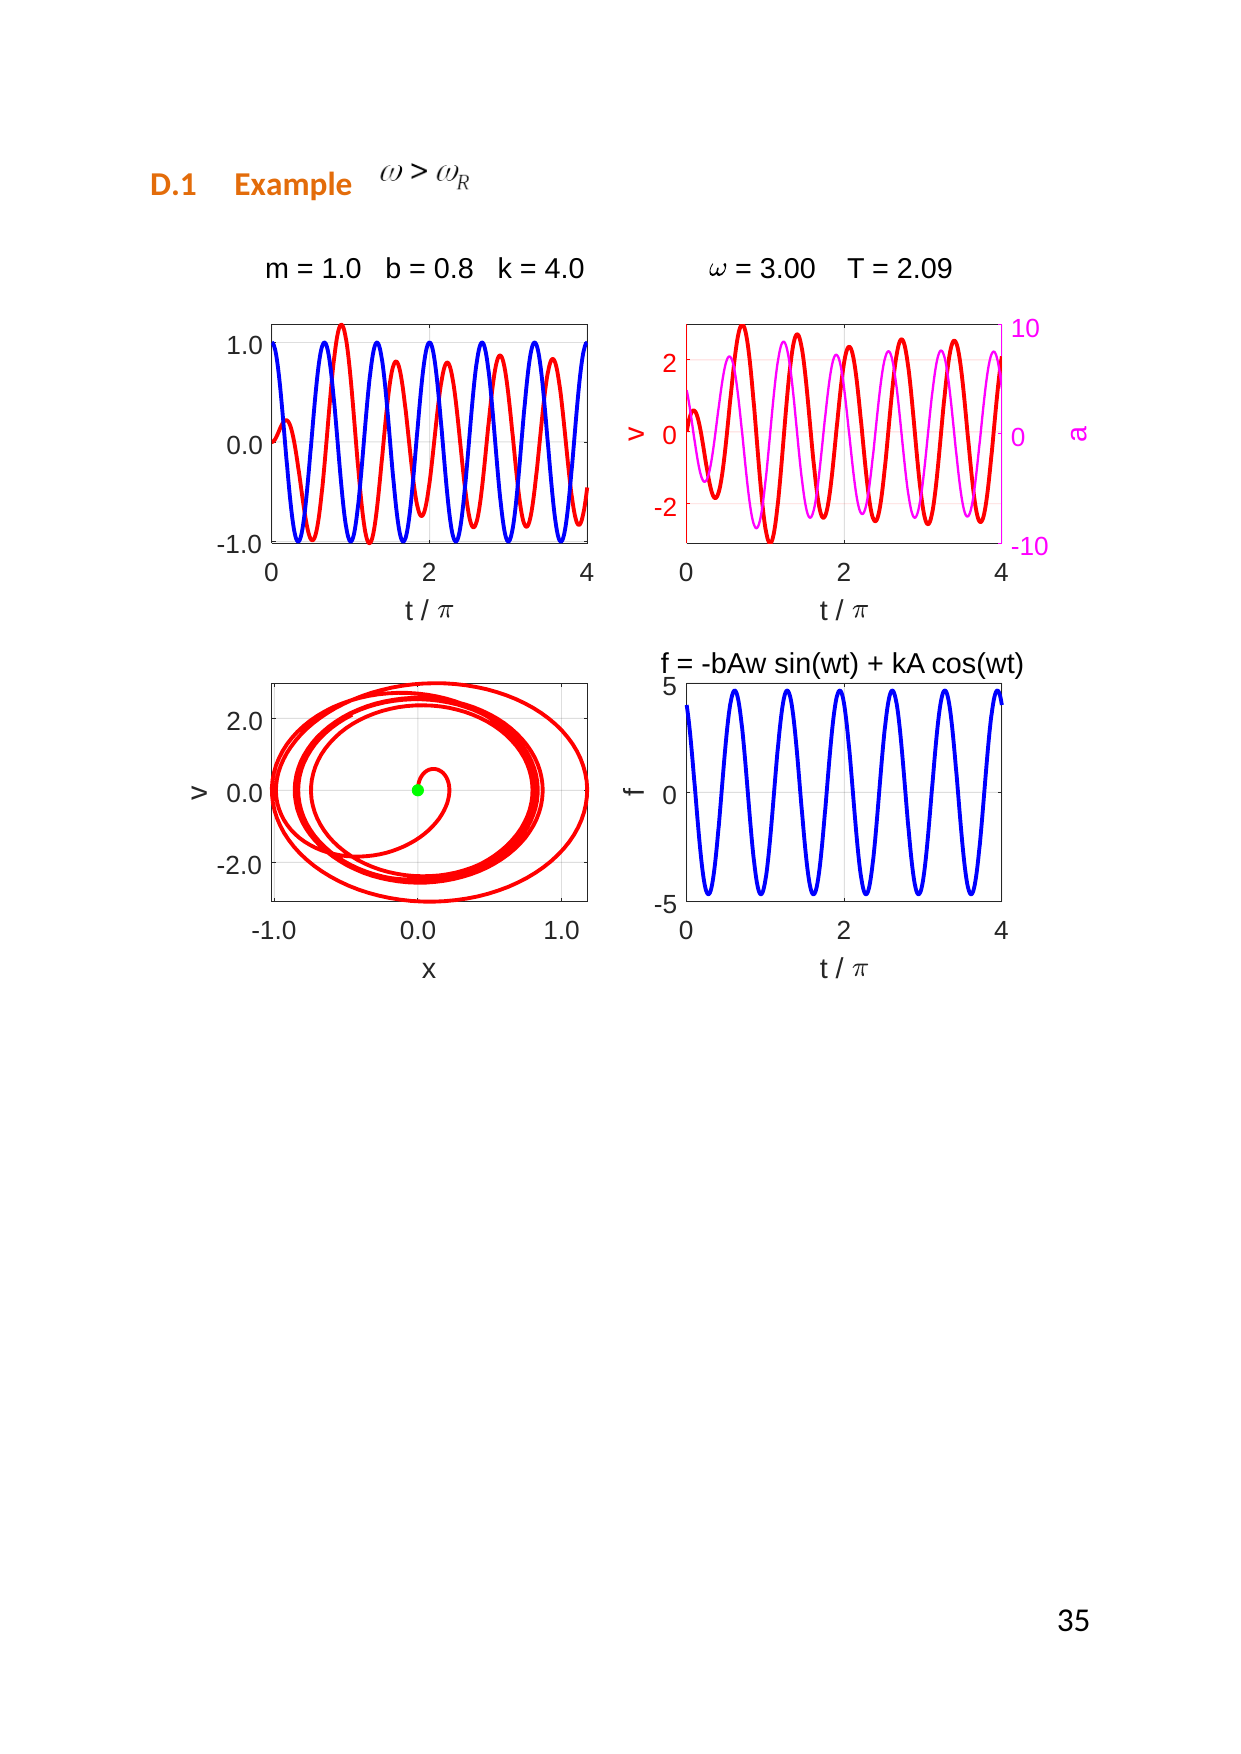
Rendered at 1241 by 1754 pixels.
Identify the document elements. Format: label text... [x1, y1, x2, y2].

text D.1 Example [150, 150, 1090, 204]
